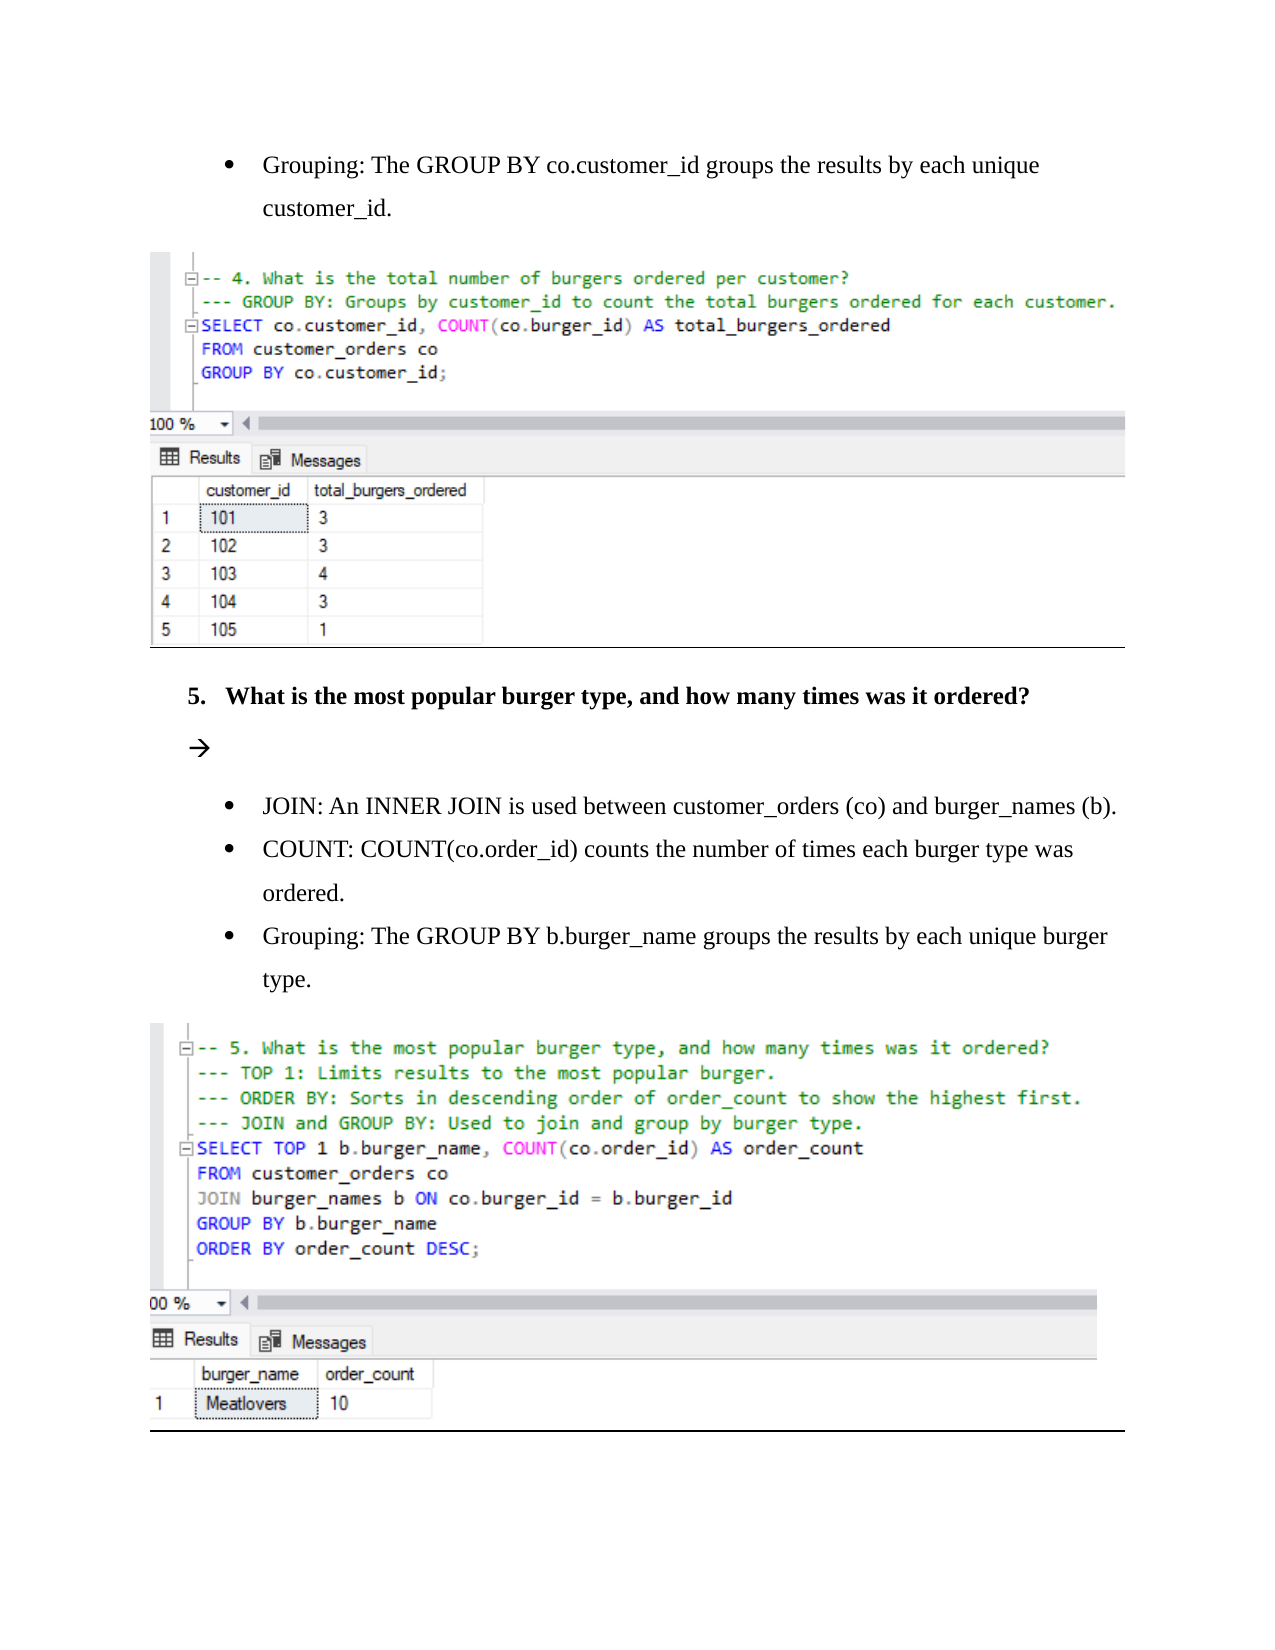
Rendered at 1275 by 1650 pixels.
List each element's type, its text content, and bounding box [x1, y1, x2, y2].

list Grouping: The GROUP BY b.burger_name groups the results by each unique burger type. [225, 921, 1125, 993]
list COUNT: COUNT(co.order_id) counts the number of times each burger type was ordered. [225, 834, 1125, 906]
list Grouping: The GROUP BY co.customer_id groups the results by each unique customer_id. [225, 150, 1125, 222]
list What is the most popular burger type, and how many times was it ordered? [187, 681, 1125, 709]
picture [150, 252, 1125, 645]
list JOIN: An INNER JOIN is used between customer_orders (co) and burger_names (b). [225, 791, 1125, 820]
picture [150, 1023, 1097, 1429]
